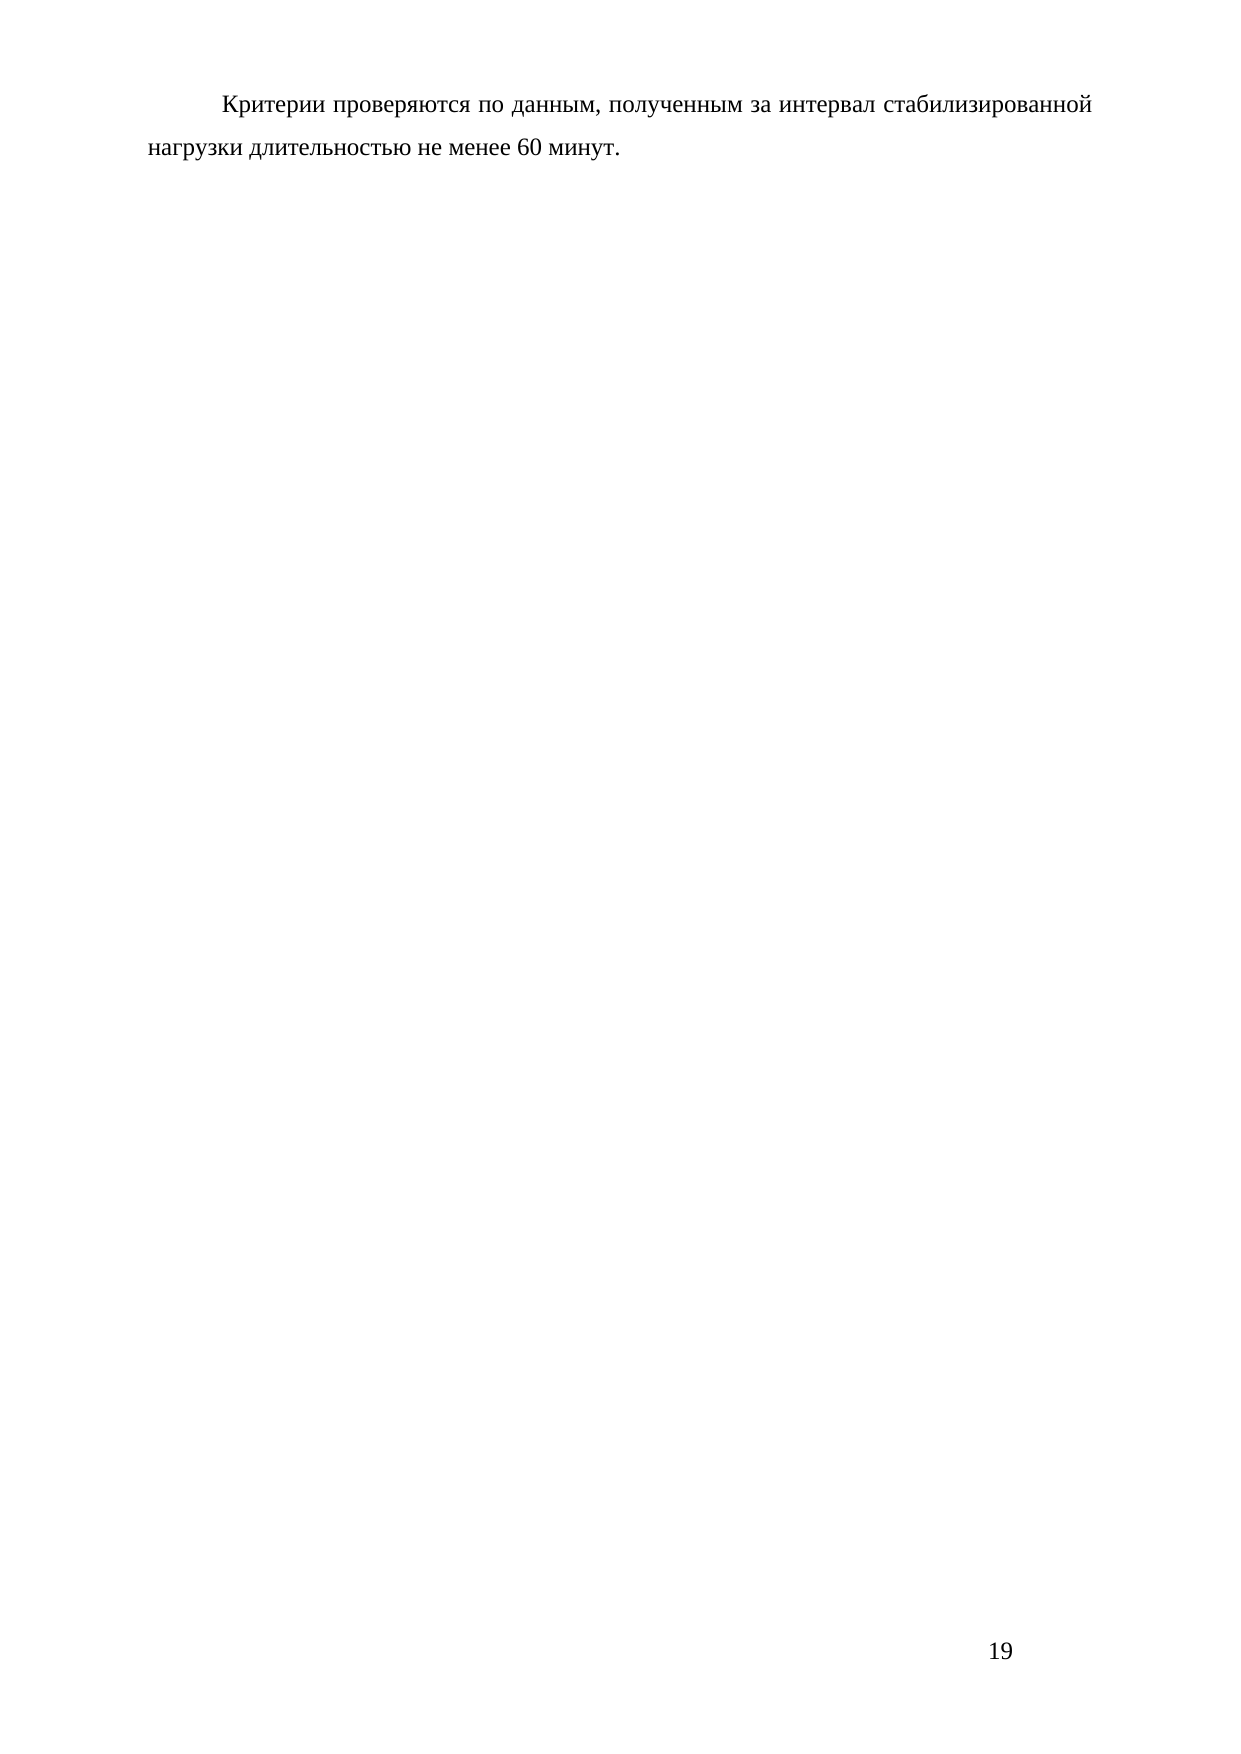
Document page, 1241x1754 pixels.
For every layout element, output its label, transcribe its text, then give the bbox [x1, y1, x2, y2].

text Критерии проверяются по данным, полученным за интервал стабилизированной нагрузки длительностью не менее 60 минут. [148, 89, 1092, 161]
